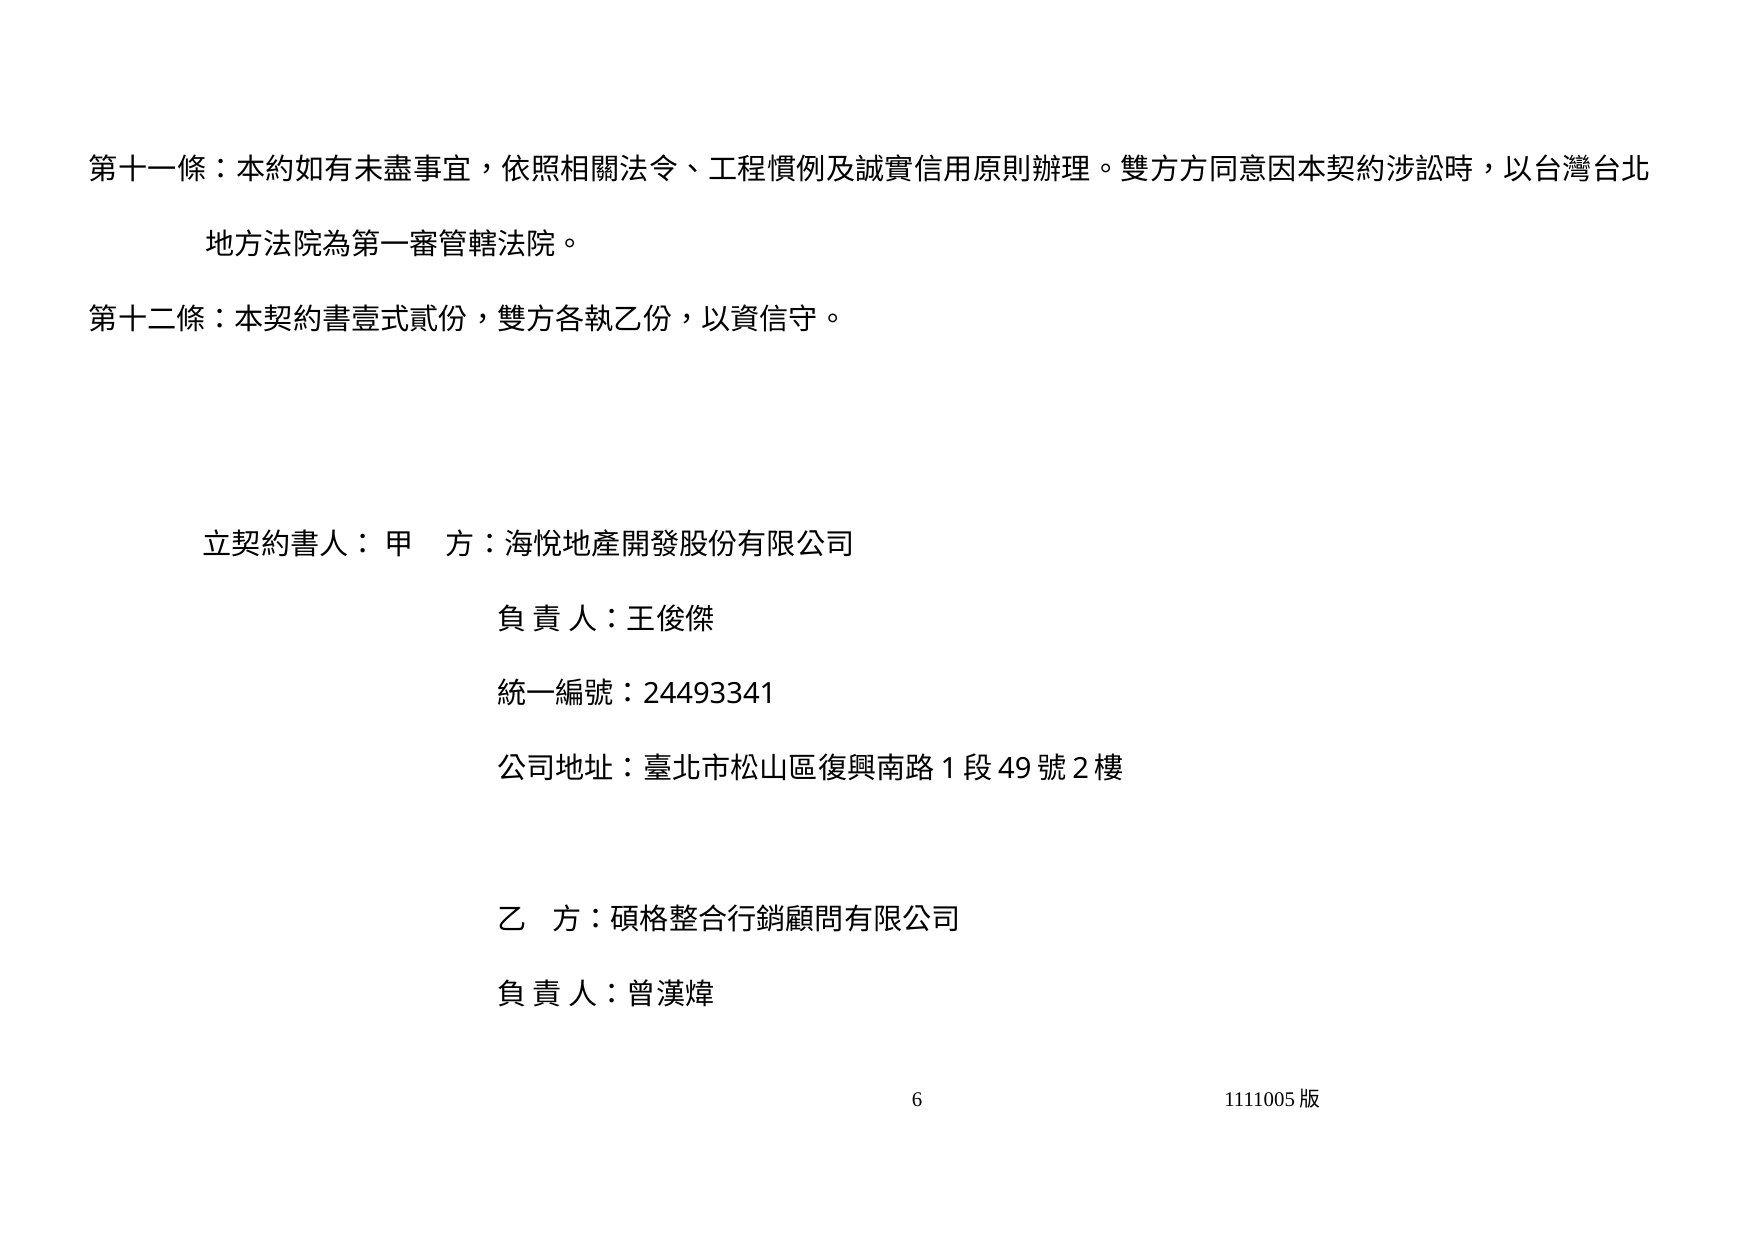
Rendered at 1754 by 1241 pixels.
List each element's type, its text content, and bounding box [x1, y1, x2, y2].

text 統一編號：24493341 [89, 654, 1653, 729]
text 乙 方：碩格整合行銷顧問有限公司 [89, 879, 1653, 954]
text 立契約書人： 甲 方：海悅地產開發股份有限公司 [89, 504, 1653, 579]
text 負 責 人：曾漢煒 [89, 954, 1653, 1029]
text 第十二條：本契約書壹式貳份，雙方各執乙份，以資信守。 [89, 279, 1653, 354]
text 第十一條：本約如有未盡事宜，依照相關法令、工程慣例及誠實信用原則辦理。雙方方同意因本契約涉訟時，以台灣台北地方法院為第一審管轄法院。 [89, 129, 1653, 279]
text 公司地址：臺北市松山區復興南路1段49號2樓 [89, 729, 1653, 804]
text 負 責 人：王俊傑 [89, 579, 1653, 654]
